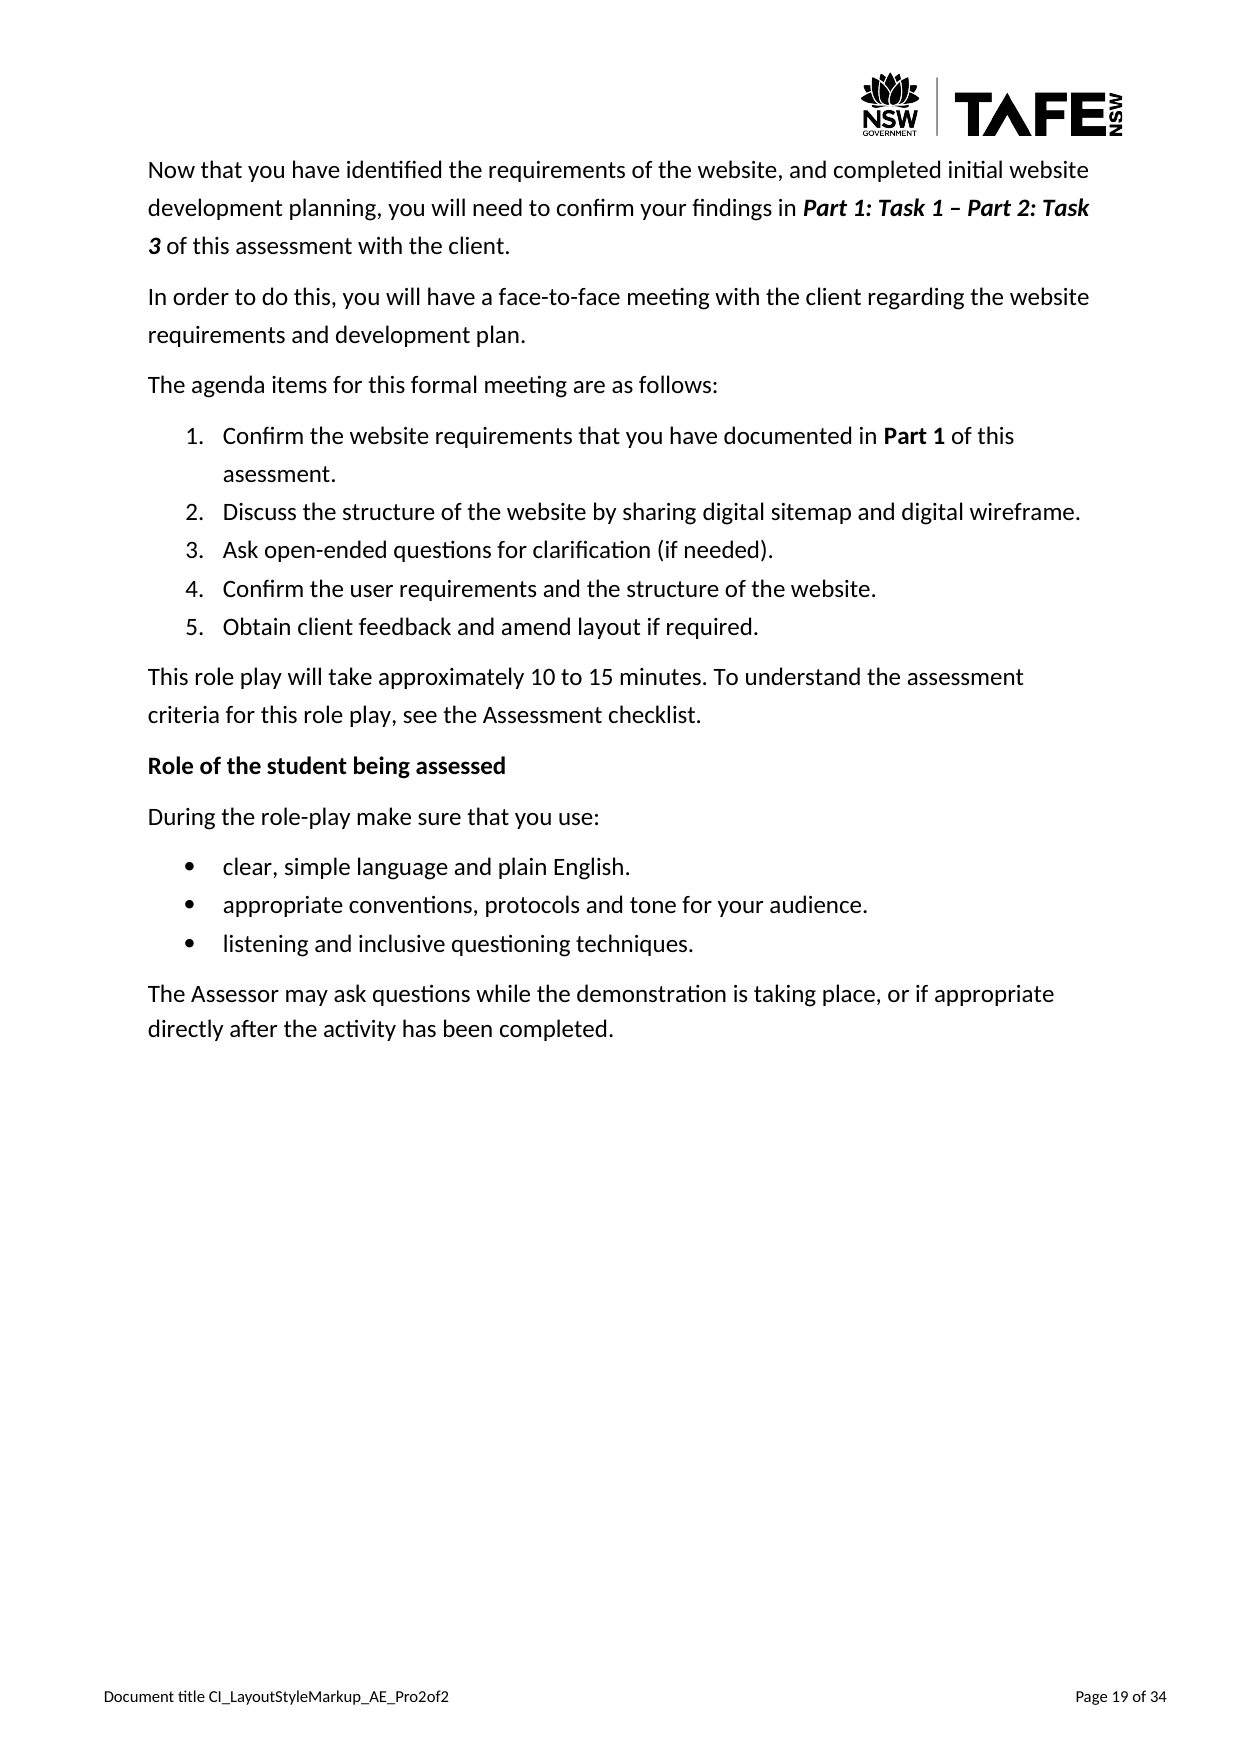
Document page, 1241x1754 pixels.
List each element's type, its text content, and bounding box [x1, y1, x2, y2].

text This role play will take approximately 10 to 15 minutes. To understand the assessment criteria for this role play, see the Assessment checklist. [148, 662, 1092, 730]
list Ask open-ended questions for clarification (if needed). [185, 535, 1092, 565]
text The agenda items for this formal meeting are as follows: [148, 370, 1092, 400]
text In order to do this, you will have a face-to-face meeting with the client regarding the website requirements and development plan. [148, 281, 1092, 349]
list Confirm the user requirements and the structure of the website. [185, 573, 1092, 603]
list listening and inclusive questioning techniques. [185, 928, 1092, 958]
list Confirm the website requirements that you have documented in Part 1 of this asessment. [185, 420, 1092, 489]
text Now that you have identified the requirements of the website, and completed initial website development planning, you will need to confirm your findings in Part 1: Task 1 – Part 2: Task 3 of this assessment with the client. [148, 154, 1092, 261]
list Discuss the structure of the website by sharing digital sitemap and digital wireframe. [185, 497, 1092, 527]
text During the role-play make sure that you use: [148, 801, 1092, 831]
list Obtain client feedback and amend layout if required. [185, 611, 1092, 641]
text Role of the student being assessed [148, 750, 1092, 781]
text The Assessor may ask questions while the demonstration is taking place, or if appropriate directly after the activity has been completed. [148, 978, 1092, 1044]
list appropriate conventions, protocols and tone for your audience. [185, 890, 1092, 920]
picture [861, 71, 1123, 137]
list clear, simple language and plain English. [185, 852, 1092, 882]
